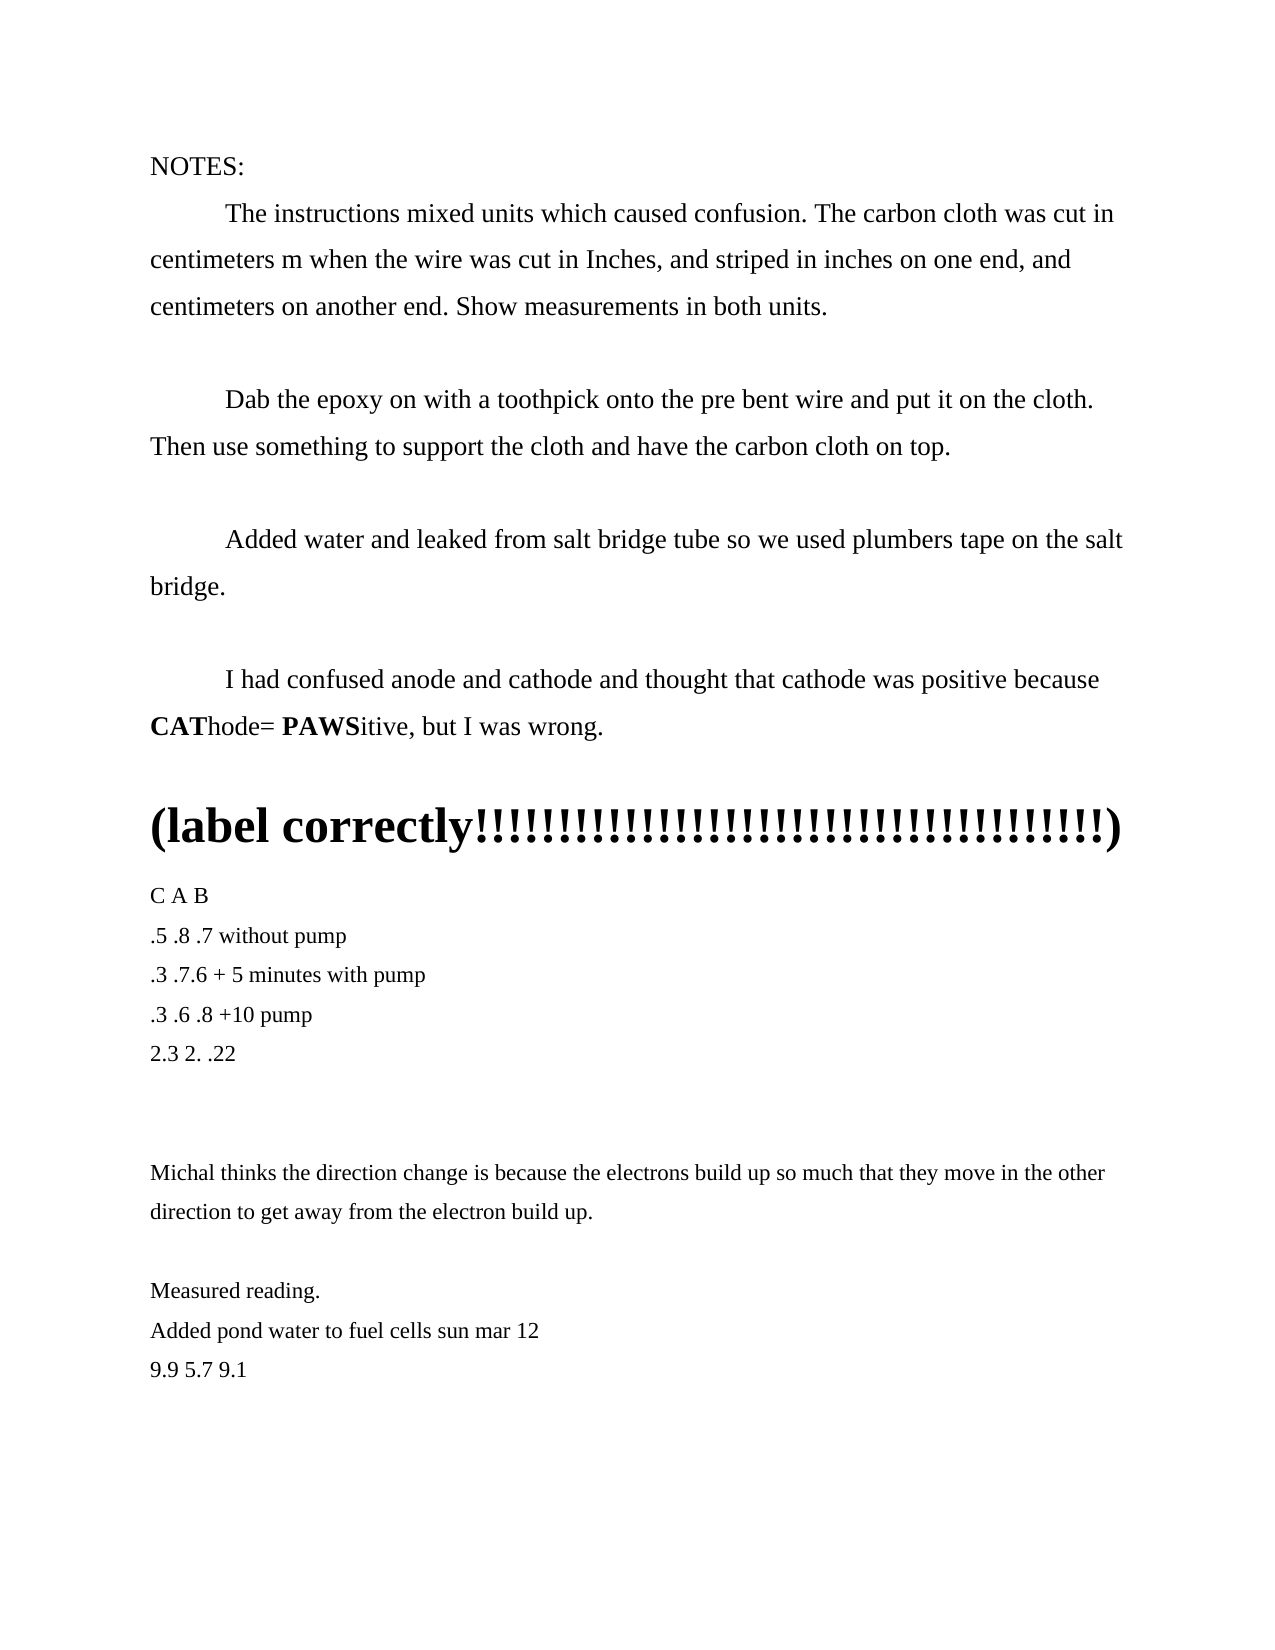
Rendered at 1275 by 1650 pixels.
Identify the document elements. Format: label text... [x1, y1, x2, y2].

text NOTES: [150, 150, 1125, 181]
text (label correctly!!!!!!!!!!!!!!!!!!!!!!!!!!!!!!!!!!!!!!) [150, 796, 1125, 854]
text .3 .7.6 + 5 minutes with pump [150, 961, 1125, 988]
text 9.9 5.7 9.1 [150, 1356, 1125, 1382]
text 2.3 2. .22 [150, 1040, 1125, 1067]
text Measured reading. [150, 1277, 1125, 1303]
text Dab the epoxy on with a toothpick onto the pre bent wire and put it on the cloth. Then use something to support the cloth and have the carbon cloth on top. [150, 383, 1125, 461]
text Added pond water to fuel cells sun mar 12 [150, 1317, 1125, 1343]
text .5 .8 .7 without pump [150, 922, 1125, 948]
text C A B [150, 882, 1125, 909]
text .3 .6 .8 +10 pump [150, 1001, 1125, 1027]
text Michal thinks the direction change is because the electrons build up so much that they move in the other direction to get away from the electron build up. [150, 1159, 1125, 1224]
text I had confused anode and cathode and thought that cathode was positive because CAThode= PAWSitive, but I was wrong. [150, 663, 1125, 741]
text The instructions mixed units which caused confusion. The carbon cloth was cut in centimeters m when the wire was cut in Inches, and striped in inches on one end, and centimeters on another end. Show measurements in both units. [150, 197, 1125, 321]
text Added water and leaked from salt bridge tube so we used plumbers tape on the salt bridge. [150, 523, 1125, 601]
